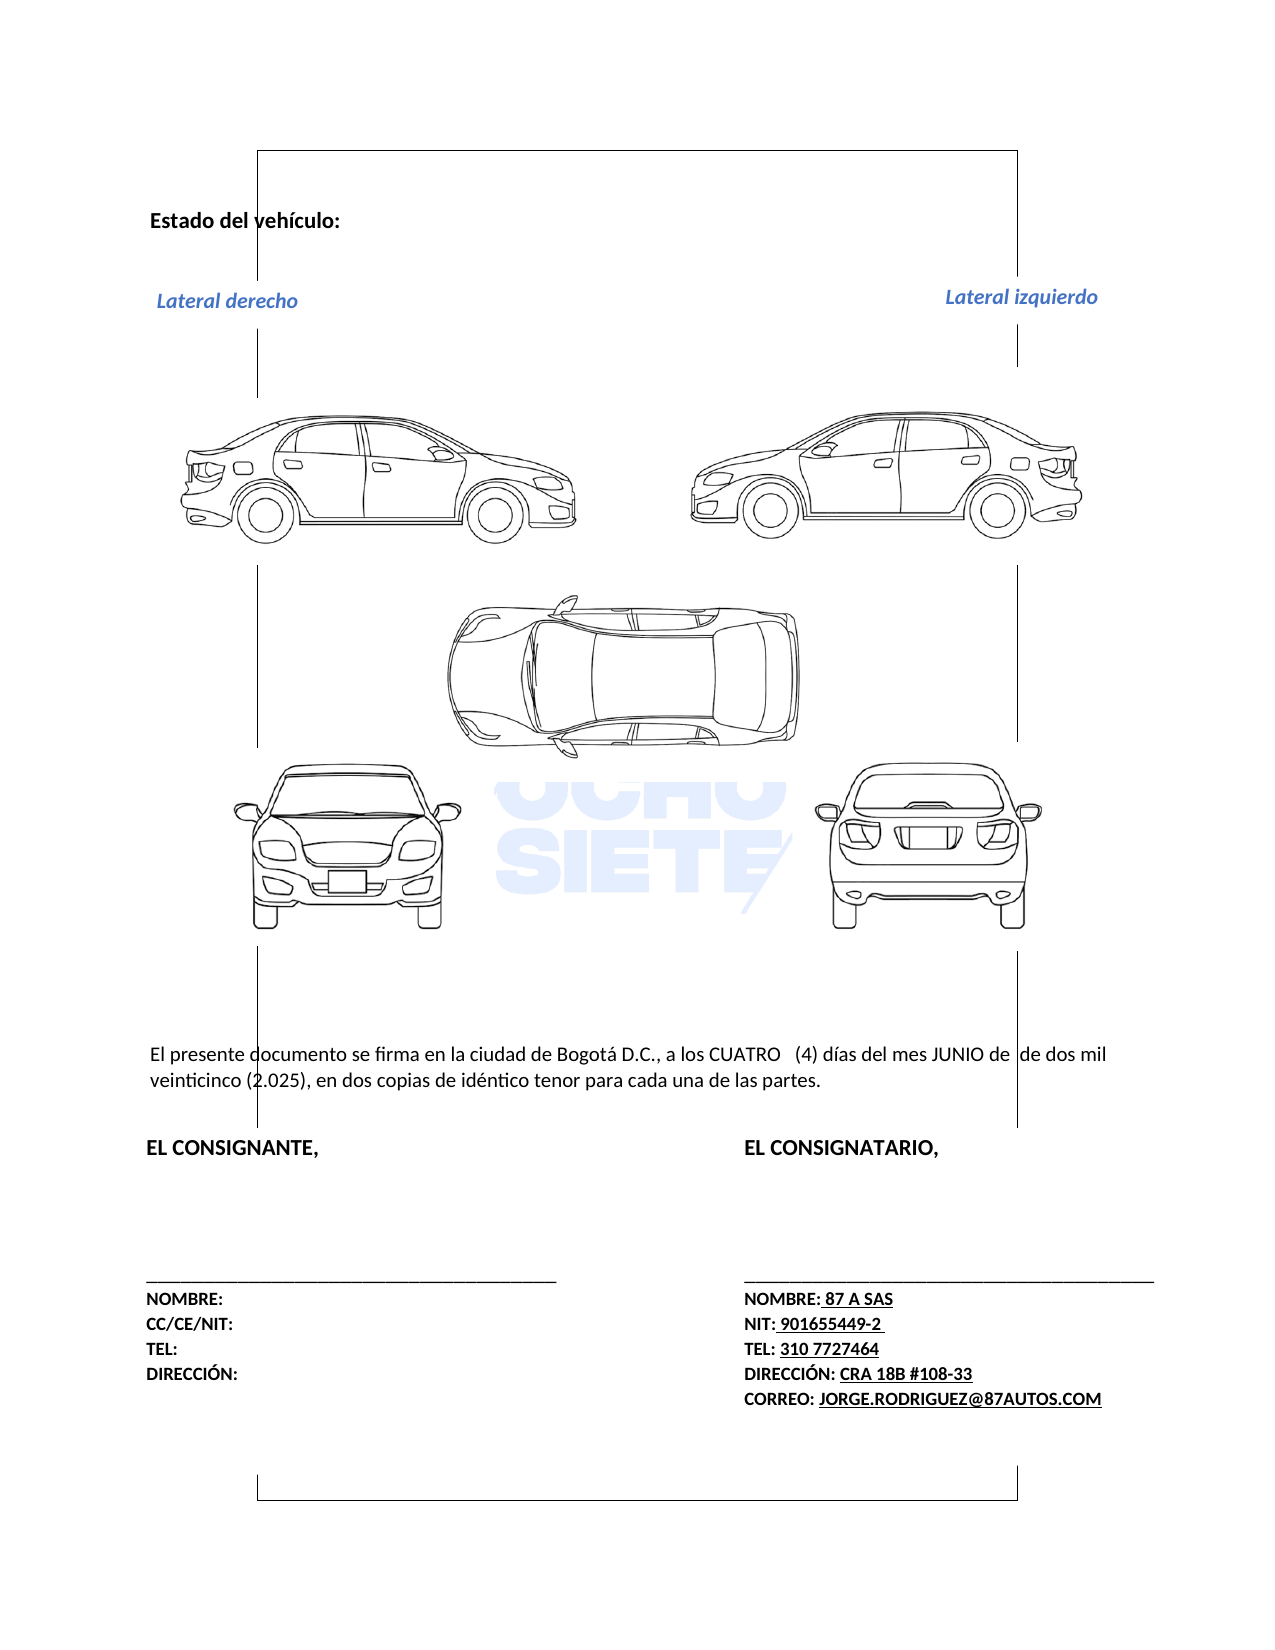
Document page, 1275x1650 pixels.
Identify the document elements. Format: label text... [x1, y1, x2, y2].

picture [162, 398, 605, 565]
picture [682, 367, 1092, 565]
picture [209, 573, 1063, 951]
text Estado del vehículo: [150, 206, 1125, 234]
text El presente documento se firma en la ciudad de Bogotá D.C., a los CUATRO (4) días del mes JUNIO de de dos mil veinticinco (2.025), en dos copias de idéntico tenor para cada una de las partes. [150, 1041, 1125, 1092]
